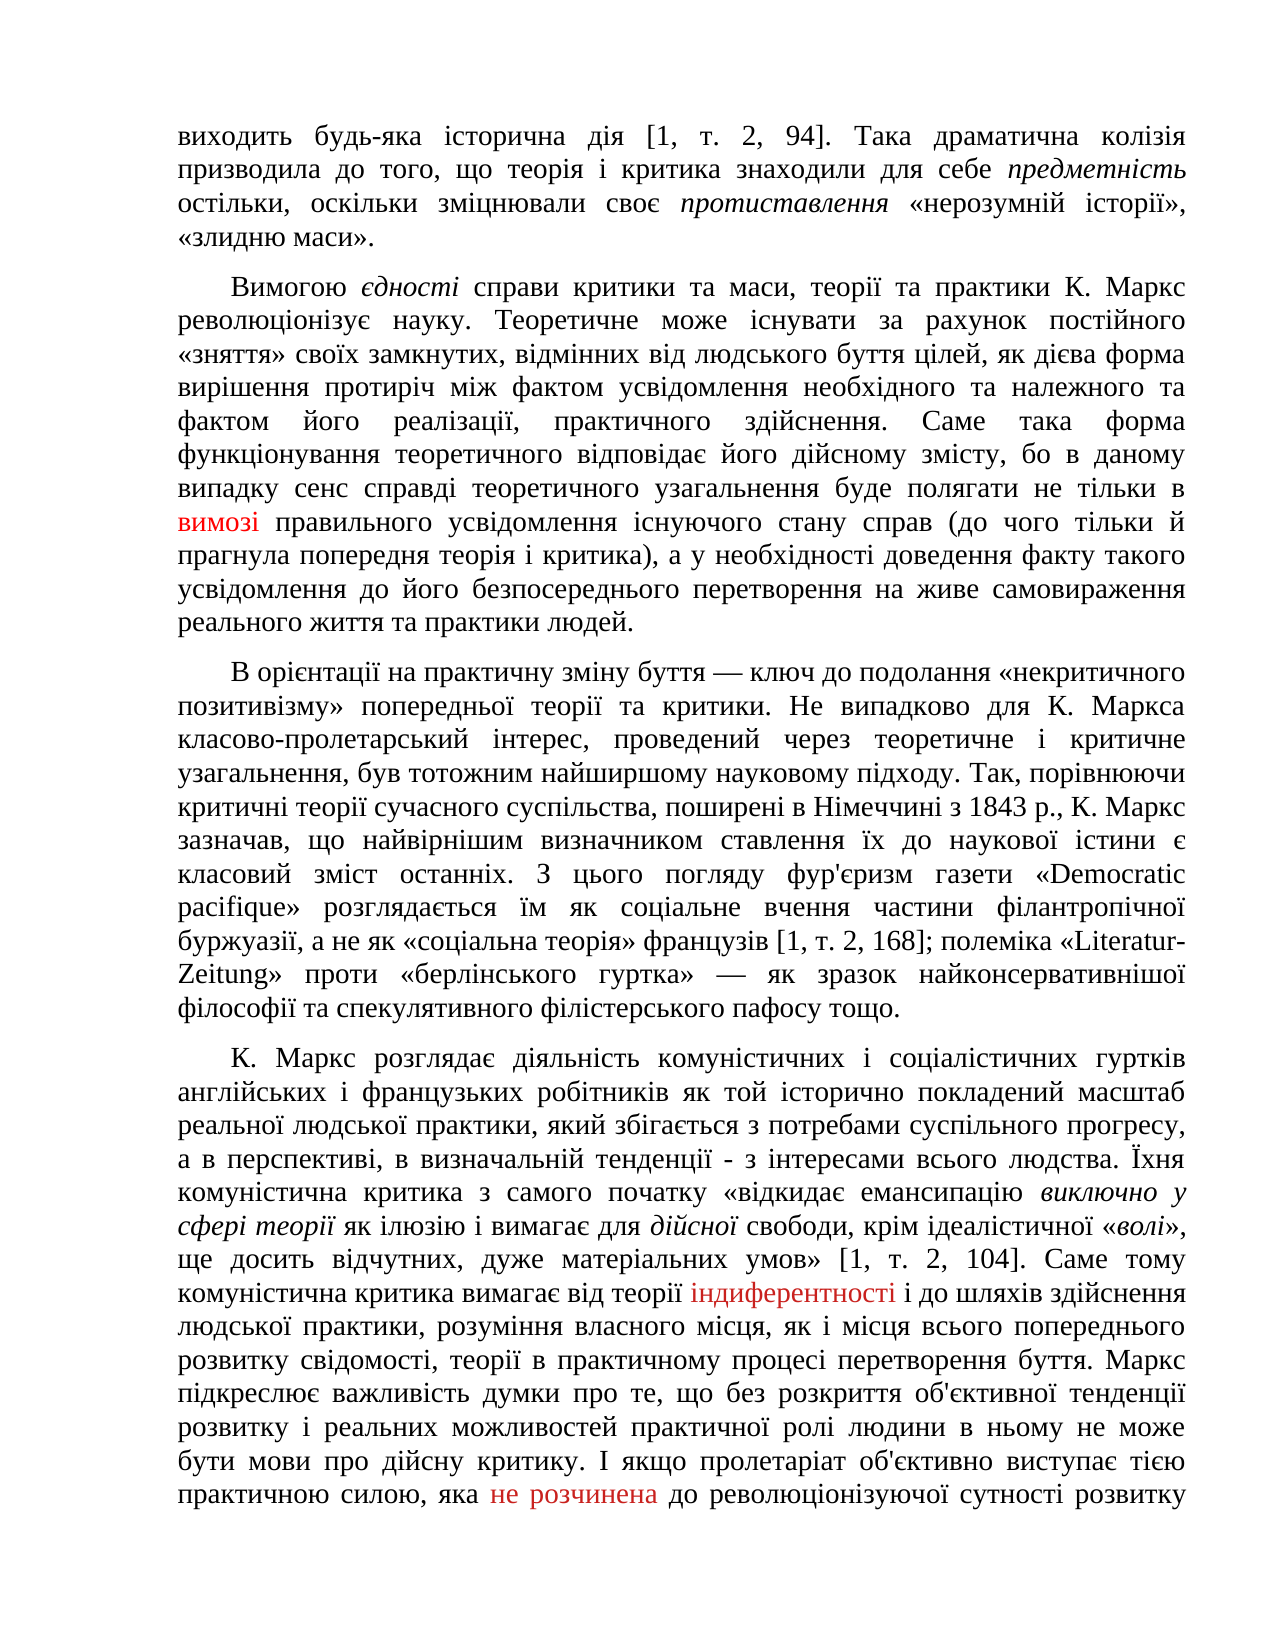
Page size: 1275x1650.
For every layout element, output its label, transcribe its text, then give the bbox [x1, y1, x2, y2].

text В орієнтації на практичну зміну буття — ключ до подолання «некритичного позитивізму» попередньої теорії та критики. Не випадково для К. Маркса класово-пролетарський інтерес, проведений через теоретичне і критичне узагальнення, був тотожним найширшому науковому підходу. Так, порівнюючи критичні теорії сучасного суспільства, поширені в Німеччині з 1843 р., К. Маркс зазначав, що найвірнішим визначником ставлення їх до наукової істини є класовий зміст останніх. З цього погляду фур'єризм газети «Democratic pacifique» розглядається їм як соціальне вчення частини філантропічної буржуазії, а не як «соціальна теорія» французів [1, т. 2, 168]; полеміка «Literatur-Zeitung» проти «берлінського гуртка» — як зразок найконсервативнішої філософії та спекулятивного філістерського пафосу тощо. [177, 654, 1186, 1023]
text Вимогою єдності справи критики та маси, теорії та практики К. Маркс революціонізує науку. Теоретичне може існувати за рахунок постійного «зняття» своїх замкнутих, відмінних від людського буття цілей, як дієва форма вирішення протиріч між фактом усвідомлення необхідного та належного та фактом його реалізації, практичного здійснення. Саме така форма функціонування теоретичного відповідає його дійсному змісту, бо в даному випадку сенс справді теоретичного узагальнення буде полягати не тільки в вимозі правильного усвідомлення існуючого стану справ (до чого тільки й прагнула попередня теорія і критика), а у необхідності доведення факту такого усвідомлення до його безпосереднього перетворення на живе самовираження реального життя та практики людей. [177, 269, 1186, 638]
